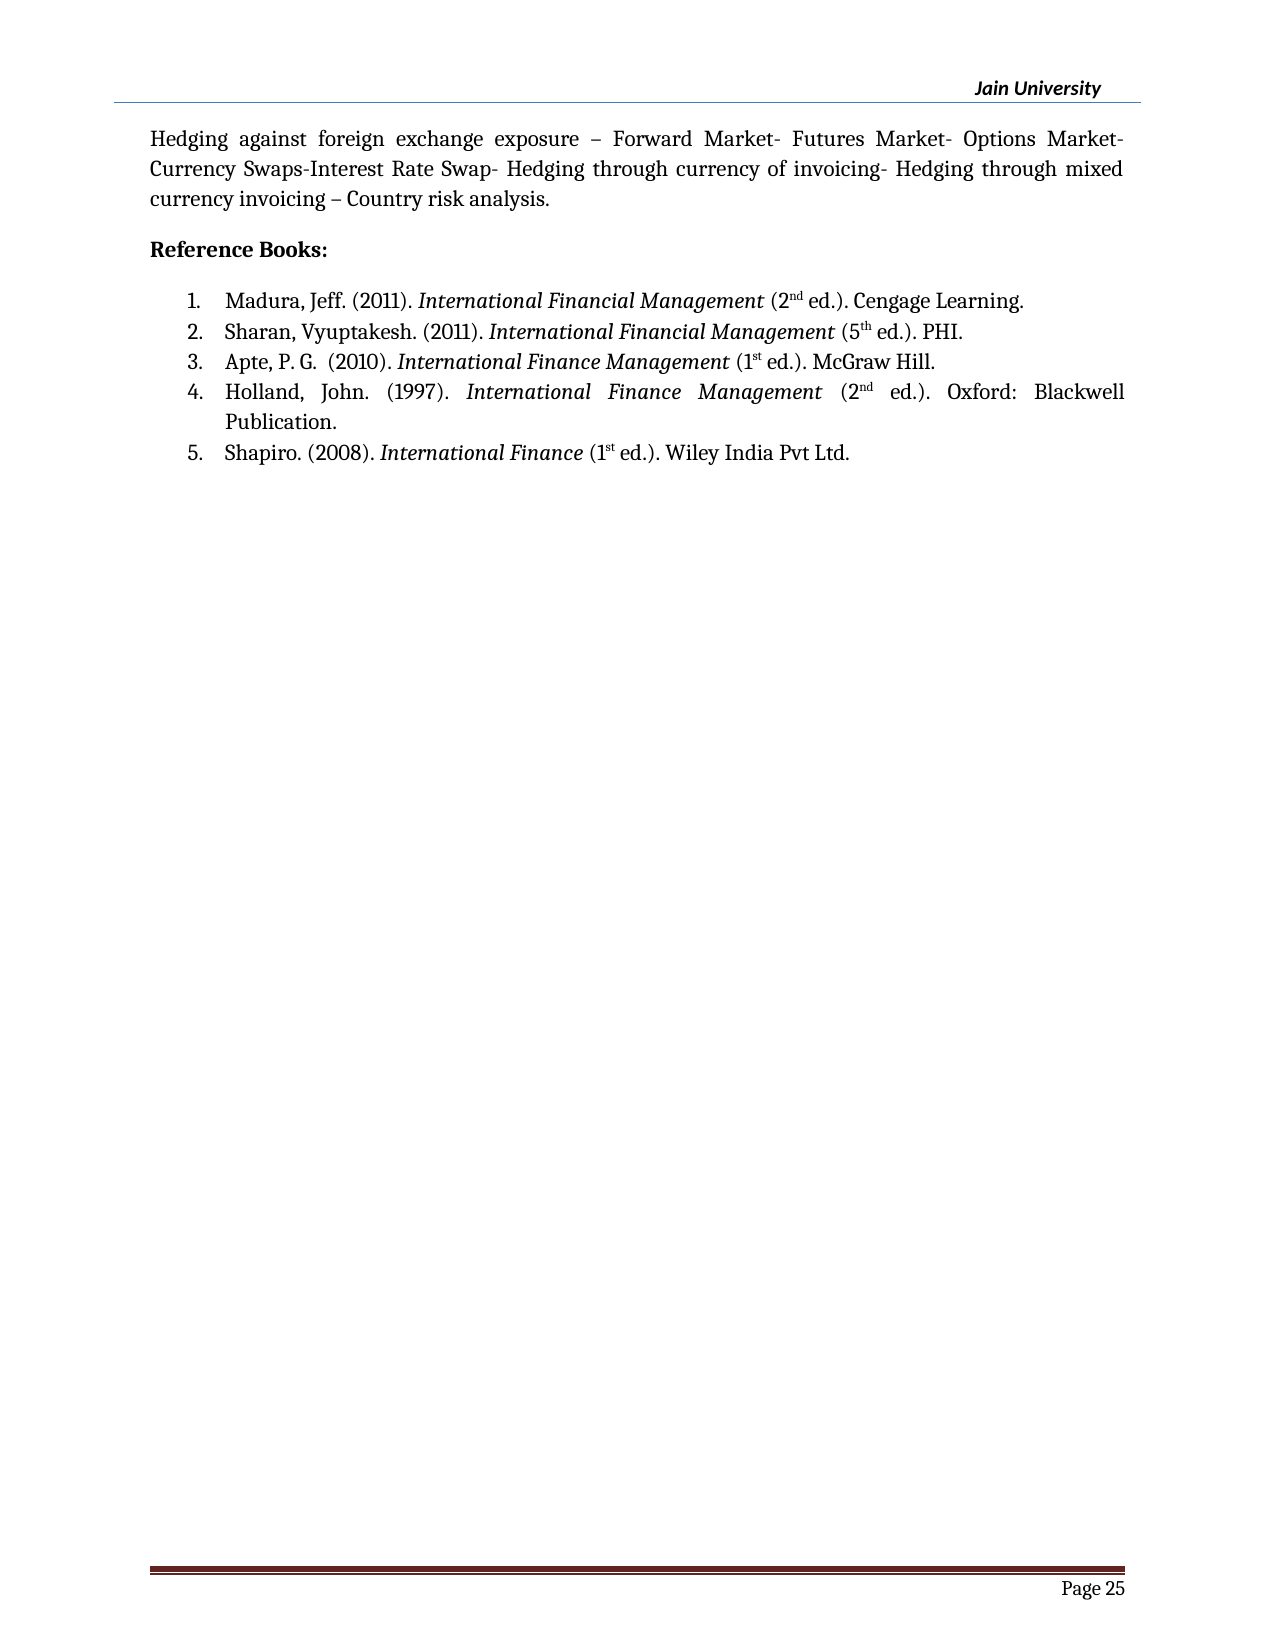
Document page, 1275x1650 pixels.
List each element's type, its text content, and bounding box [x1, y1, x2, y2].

list Apte, P. G. (2010). International Finance Management (1st ed.). McGraw Hill. [187, 349, 1125, 375]
text Hedging against foreign exchange exposure – Forward Market- Futures Market- Options Market- Currency Swaps-Interest Rate Swap- Hedging through currency of invoicing- Hedging through mixed currency invoicing – Country risk analysis. [150, 126, 1125, 213]
text Reference Books: [150, 237, 1125, 264]
list Shapiro. (2008). International Finance (1st ed.). Wiley India Pvt Ltd. [187, 439, 1125, 466]
list Sharan, Vyuptakesh. (2011). International Financial Management (5th ed.). PHI. [187, 318, 1125, 345]
list Holland, John. (1997). International Finance Management (2nd ed.). Oxford: Blackwell Publication. [187, 379, 1125, 436]
list Madura, Jeff. (2011). International Financial Management (2nd ed.). Cengage Learning. [187, 288, 1125, 315]
